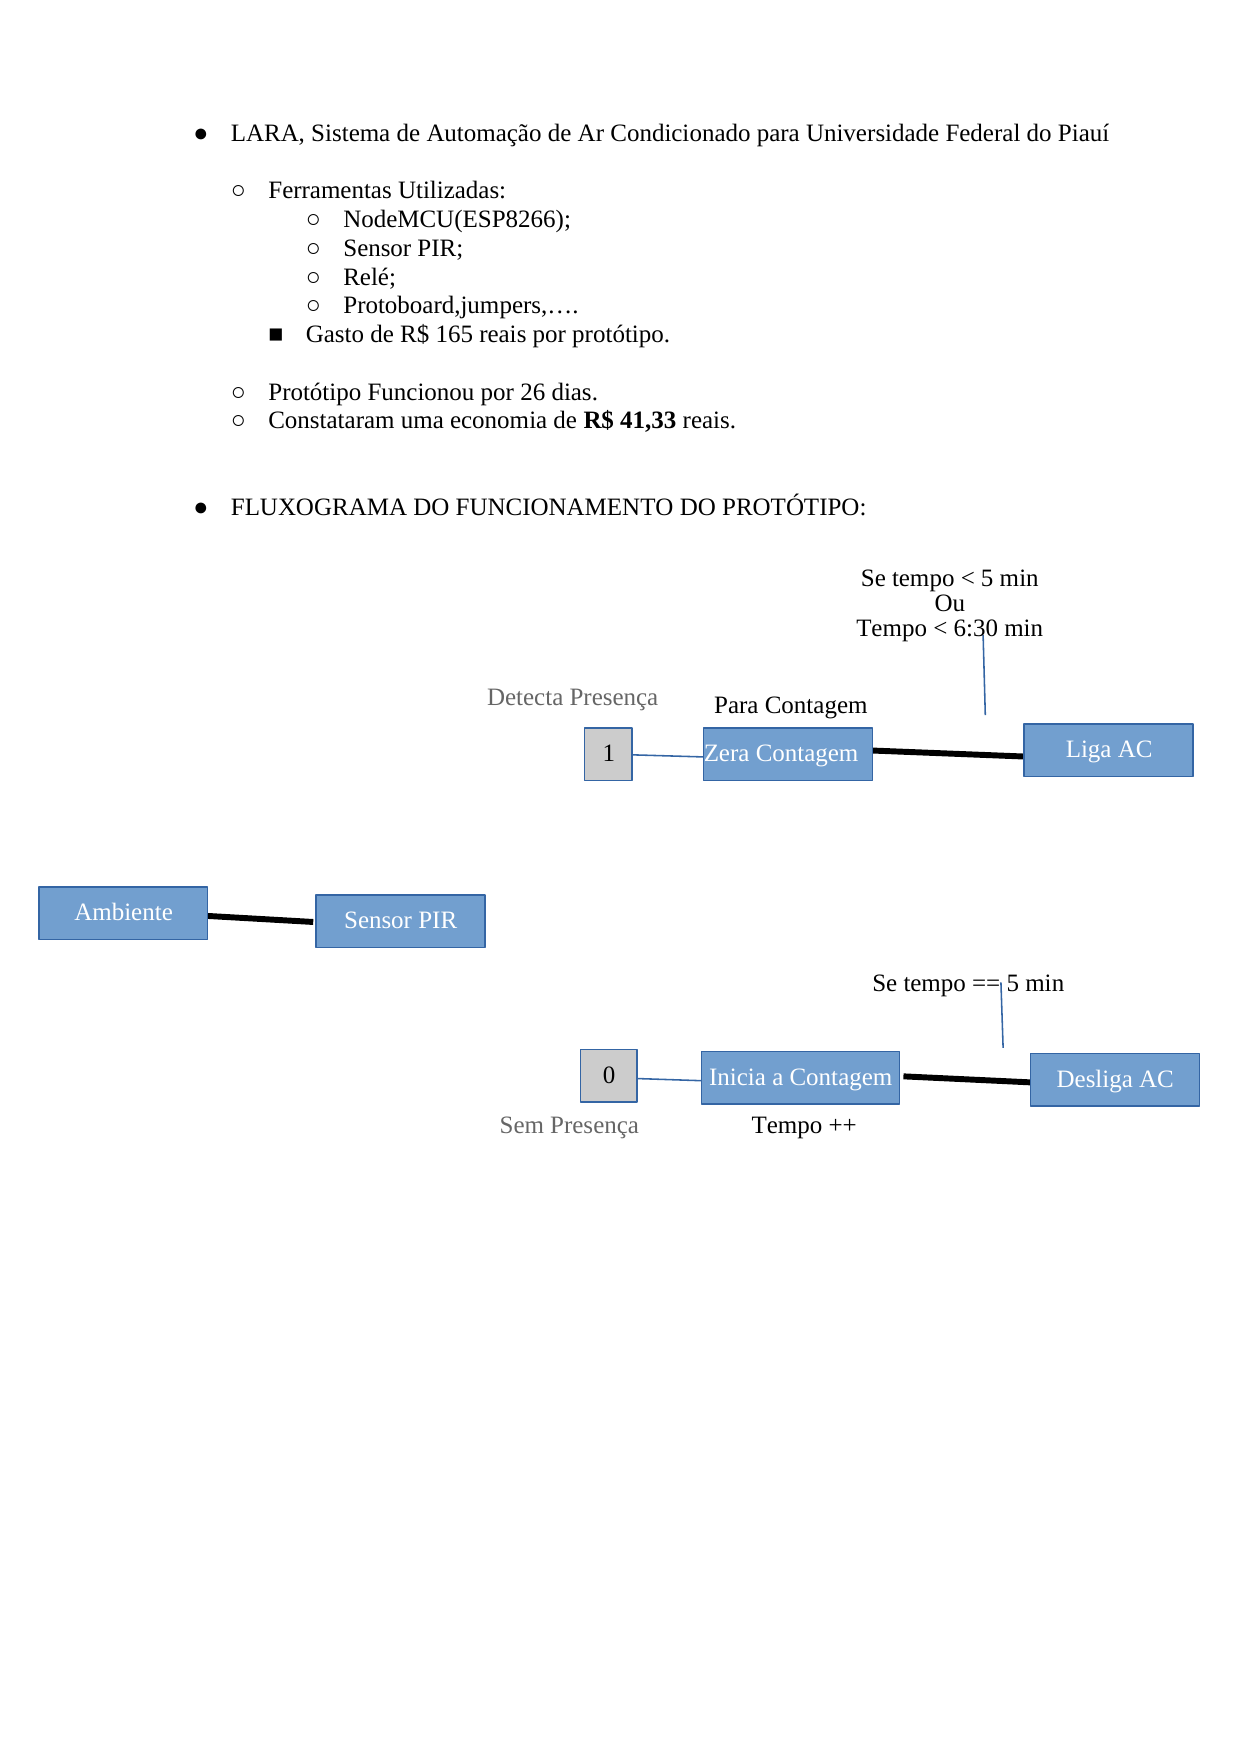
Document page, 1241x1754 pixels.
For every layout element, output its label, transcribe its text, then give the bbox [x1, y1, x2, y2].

list Ferramentas Utilizadas: [231, 176, 1122, 204]
list Constataram uma economia de R$ 41,33 reais. [231, 406, 1122, 434]
list FLUXOGRAMA DO FUNCIONAMENTO DO PROTÓTIPO: [193, 492, 1122, 521]
list Protoboard,jumpers,…. [306, 291, 1122, 319]
list Protótipo Funcionou por 26 dias. [231, 377, 1122, 406]
list Sensor PIR; [306, 233, 1122, 262]
list NodeMCU(ESP8266); [306, 204, 1122, 233]
list Gasto de R$ 165 reais por protótipo. [268, 319, 1122, 348]
list Relé; [306, 262, 1122, 291]
list LARA, Sistema de Automação de Ar Condicionado para Universidade Federal do Piauí [193, 118, 1122, 147]
